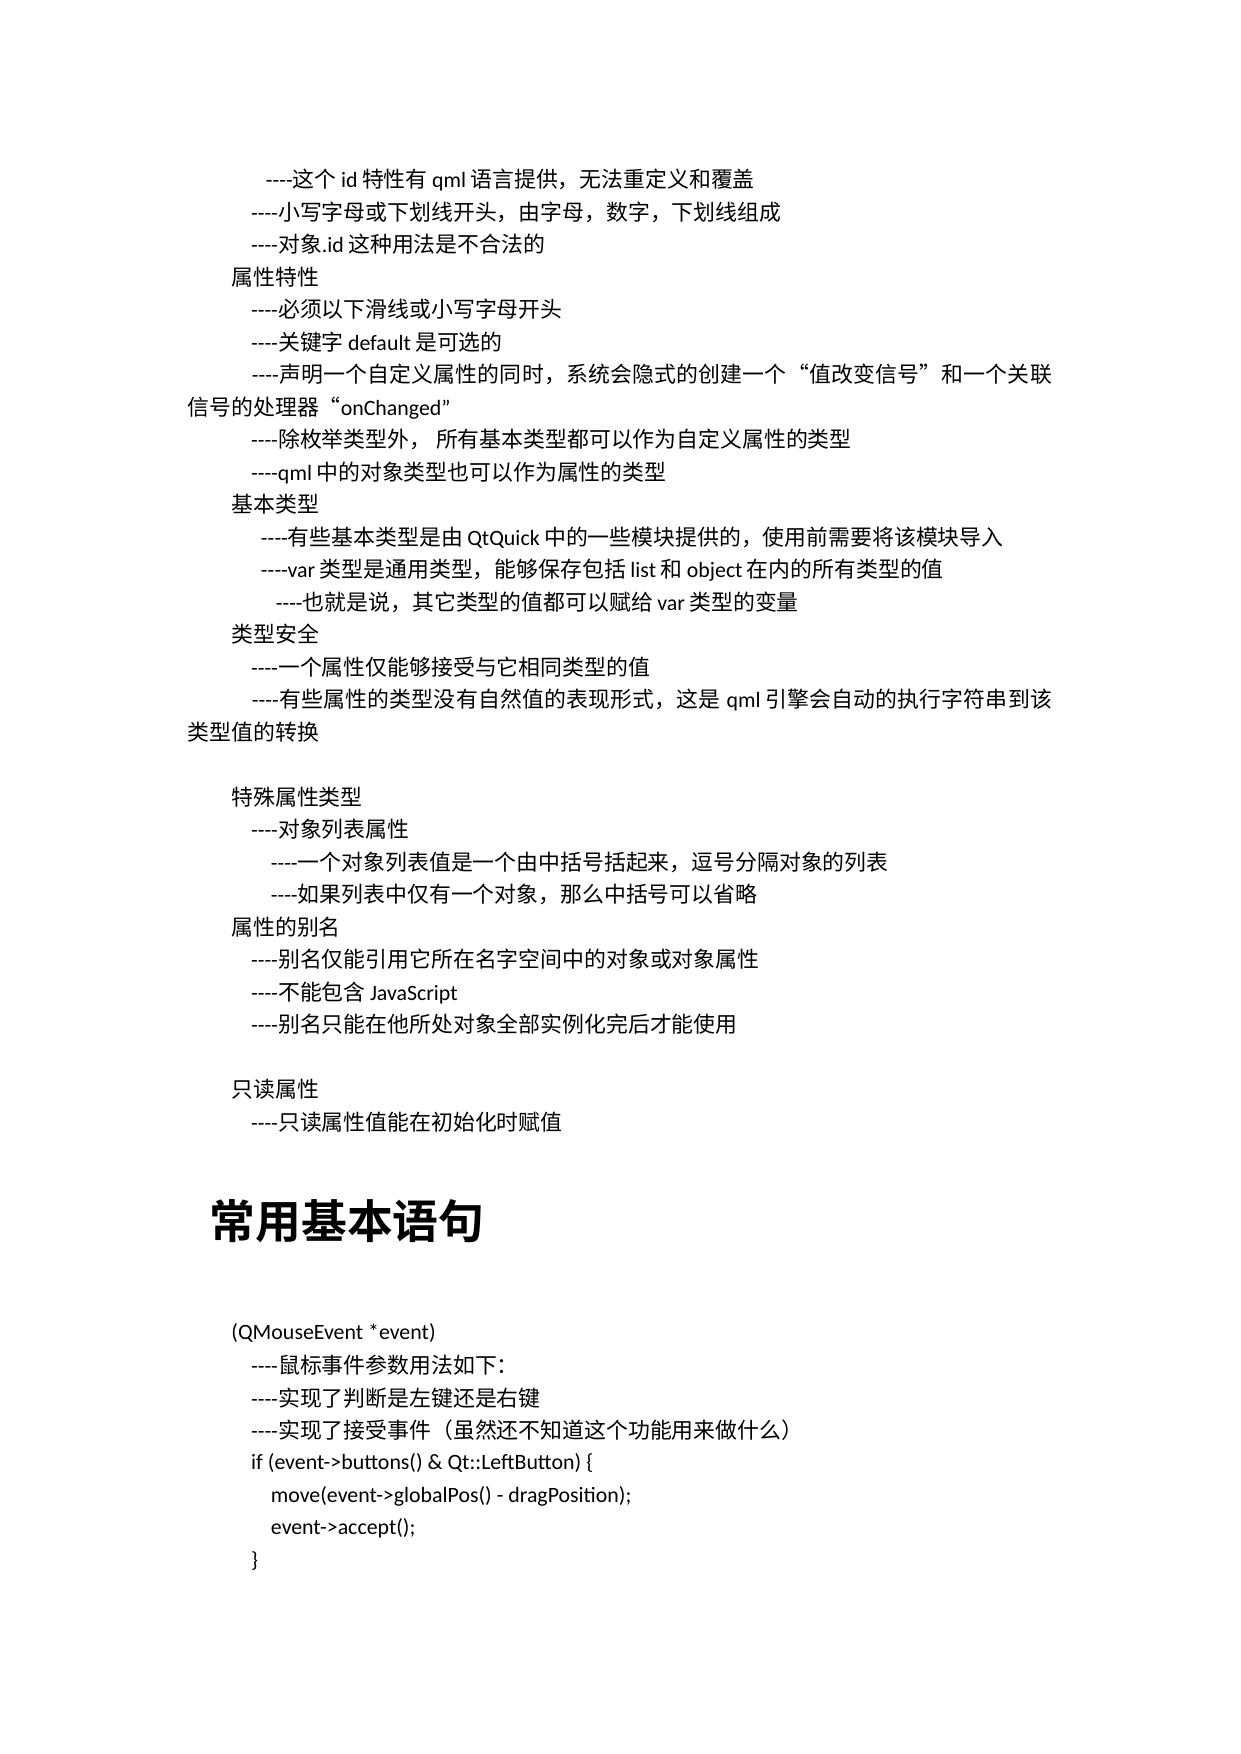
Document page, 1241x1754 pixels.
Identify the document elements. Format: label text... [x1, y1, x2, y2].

text ----不能包含JavaScript [187, 974, 1053, 1007]
text ----除枚举类型外， 所有基本类型都可以作为自定义属性的类型 [187, 422, 1053, 454]
text ----有些属性的类型没有自然值的表现形式，这是qml引擎会自动的执行字符串到该类型值的转换 [187, 682, 1053, 747]
text ----声明一个自定义属性的同时，系统会隐式的创建一个“值改变信号”和一个关联信号的处理器“onChanged” [187, 357, 1053, 422]
text ----别名仅能引用它所在名字空间中的对象或对象属性 [187, 942, 1053, 974]
text ----必须以下滑线或小写字母开头 [187, 292, 1053, 324]
text ----一个属性仅能够接受与它相同类型的值 [187, 649, 1053, 682]
text 属性特性 [187, 259, 1053, 292]
text 属性的别名 [187, 909, 1053, 942]
text ----鼠标事件参数用法如下： [187, 1348, 1053, 1380]
subtitle 常用基本语句 [209, 1169, 1031, 1267]
text ----一个对象列表值是一个由中括号括起来，逗号分隔对象的列表 [187, 844, 1053, 877]
text ----var类型是通用类型，能够保存包括list和object在内的所有类型的值 [187, 552, 1053, 584]
text ----实现了接受事件（虽然还不知道这个功能用来做什么） [187, 1413, 1053, 1445]
text ----也就是说，其它类型的值都可以赋给var类型的变量 [187, 584, 1053, 617]
text ----qml中的对象类型也可以作为属性的类型 [187, 454, 1053, 487]
text move(event->globalPos() - dragPosition); [187, 1478, 1053, 1510]
text ----实现了判断是左键还是右键 [187, 1380, 1053, 1413]
text 基本类型 [187, 487, 1053, 519]
text 特殊属性类型 [187, 779, 1053, 812]
text 类型安全 [187, 617, 1053, 649]
text ----别名只能在他所处对象全部实例化完后才能使用 [187, 1007, 1053, 1039]
text ----关键字default是可选的 [187, 324, 1053, 357]
text ----小写字母或下划线开头，由字母，数字，下划线组成 [187, 194, 1053, 227]
text ----只读属性值能在初始化时赋值 [187, 1104, 1053, 1137]
text if (event->buttons() & Qt::LeftButton) { [187, 1445, 1053, 1478]
text ----有些基本类型是由QtQuick中的一些模块提供的，使用前需要将该模块导入 [187, 519, 1053, 552]
text ----对象列表属性 [187, 812, 1053, 844]
text event->accept(); [187, 1510, 1053, 1543]
text 只读属性 [187, 1072, 1053, 1104]
text (QMouseEvent *event) [187, 1315, 1053, 1348]
text } [187, 1543, 1053, 1575]
text ----对象.id这种用法是不合法的 [187, 227, 1053, 259]
text ----这个id特性有qml语言提供，无法重定义和覆盖 [187, 162, 1053, 194]
text ----如果列表中仅有一个对象，那么中括号可以省略 [187, 877, 1053, 909]
